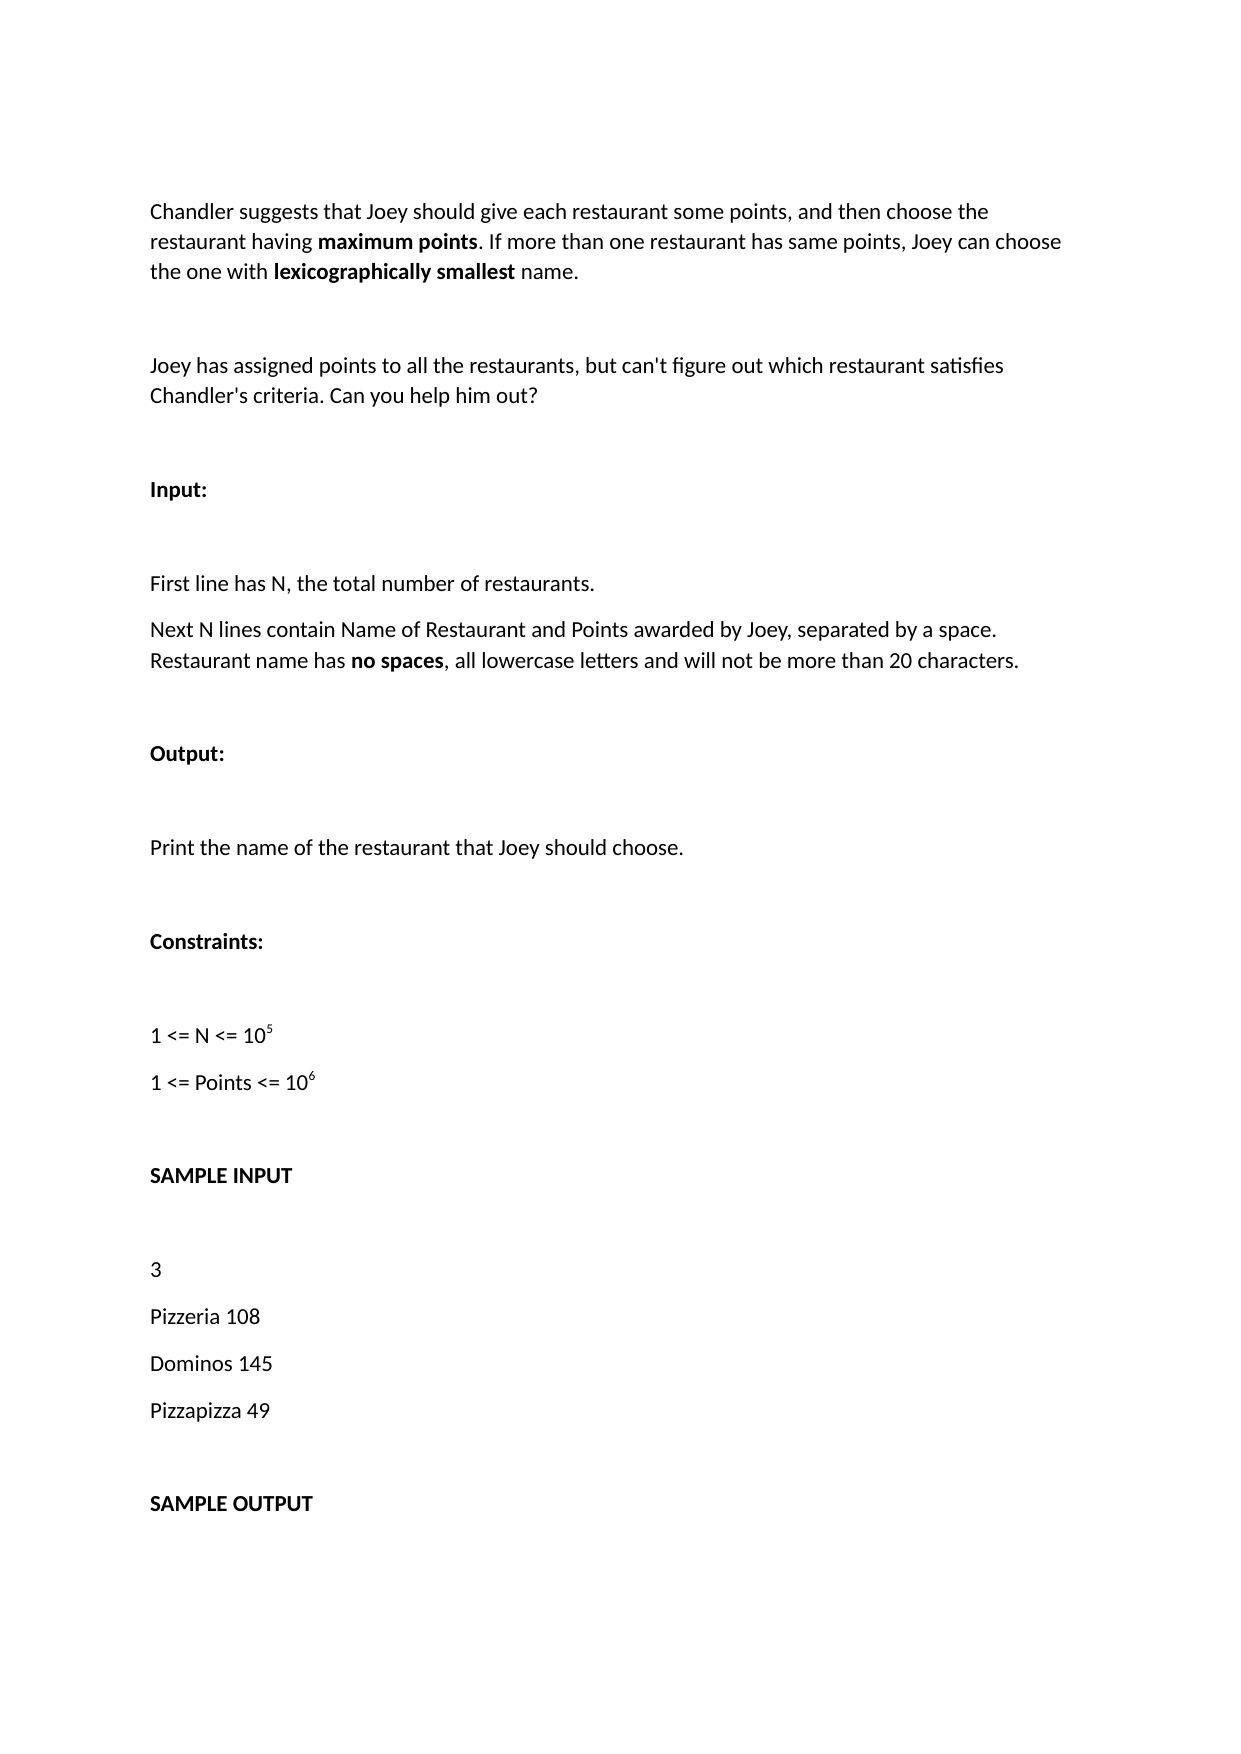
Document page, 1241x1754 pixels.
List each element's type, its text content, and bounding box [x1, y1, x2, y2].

text Joey has assigned points to all the restaurants, but can't figure out which restaurant satisfies Chandler's criteria. Can you help him out? [150, 351, 1090, 409]
text Chandler suggests that Joey should give each restaurant some points, and then choose the restaurant having maximum points. If more than one restaurant has same points, Joey can choose the one with lexicographically smallest name. [150, 197, 1090, 285]
text 1 <= Points <= 106 [150, 1068, 1090, 1096]
text Input: [150, 475, 1090, 503]
text Output: [150, 739, 1090, 768]
text Next N lines contain Name of Restaurant and Points awarded by Joey, separated by a space. Restaurant name has no spaces, all lowercase letters and will not be more than 20 characters. [150, 616, 1090, 674]
text Constraints: [150, 927, 1090, 955]
text Print the name of the restaurant that Joey should choose. [150, 833, 1090, 861]
text First line has N, the total number of restaurants. [150, 569, 1090, 597]
text Dominos 145 [150, 1349, 1090, 1377]
text 3 [150, 1255, 1090, 1283]
text Pizzapizza 49 [150, 1396, 1090, 1424]
text 1 <= N <= 105 [150, 1021, 1090, 1049]
text SAMPLE OUTPUT [150, 1489, 1090, 1518]
text Pizzeria 108 [150, 1302, 1090, 1330]
text SAMPLE INPUT [150, 1161, 1090, 1189]
